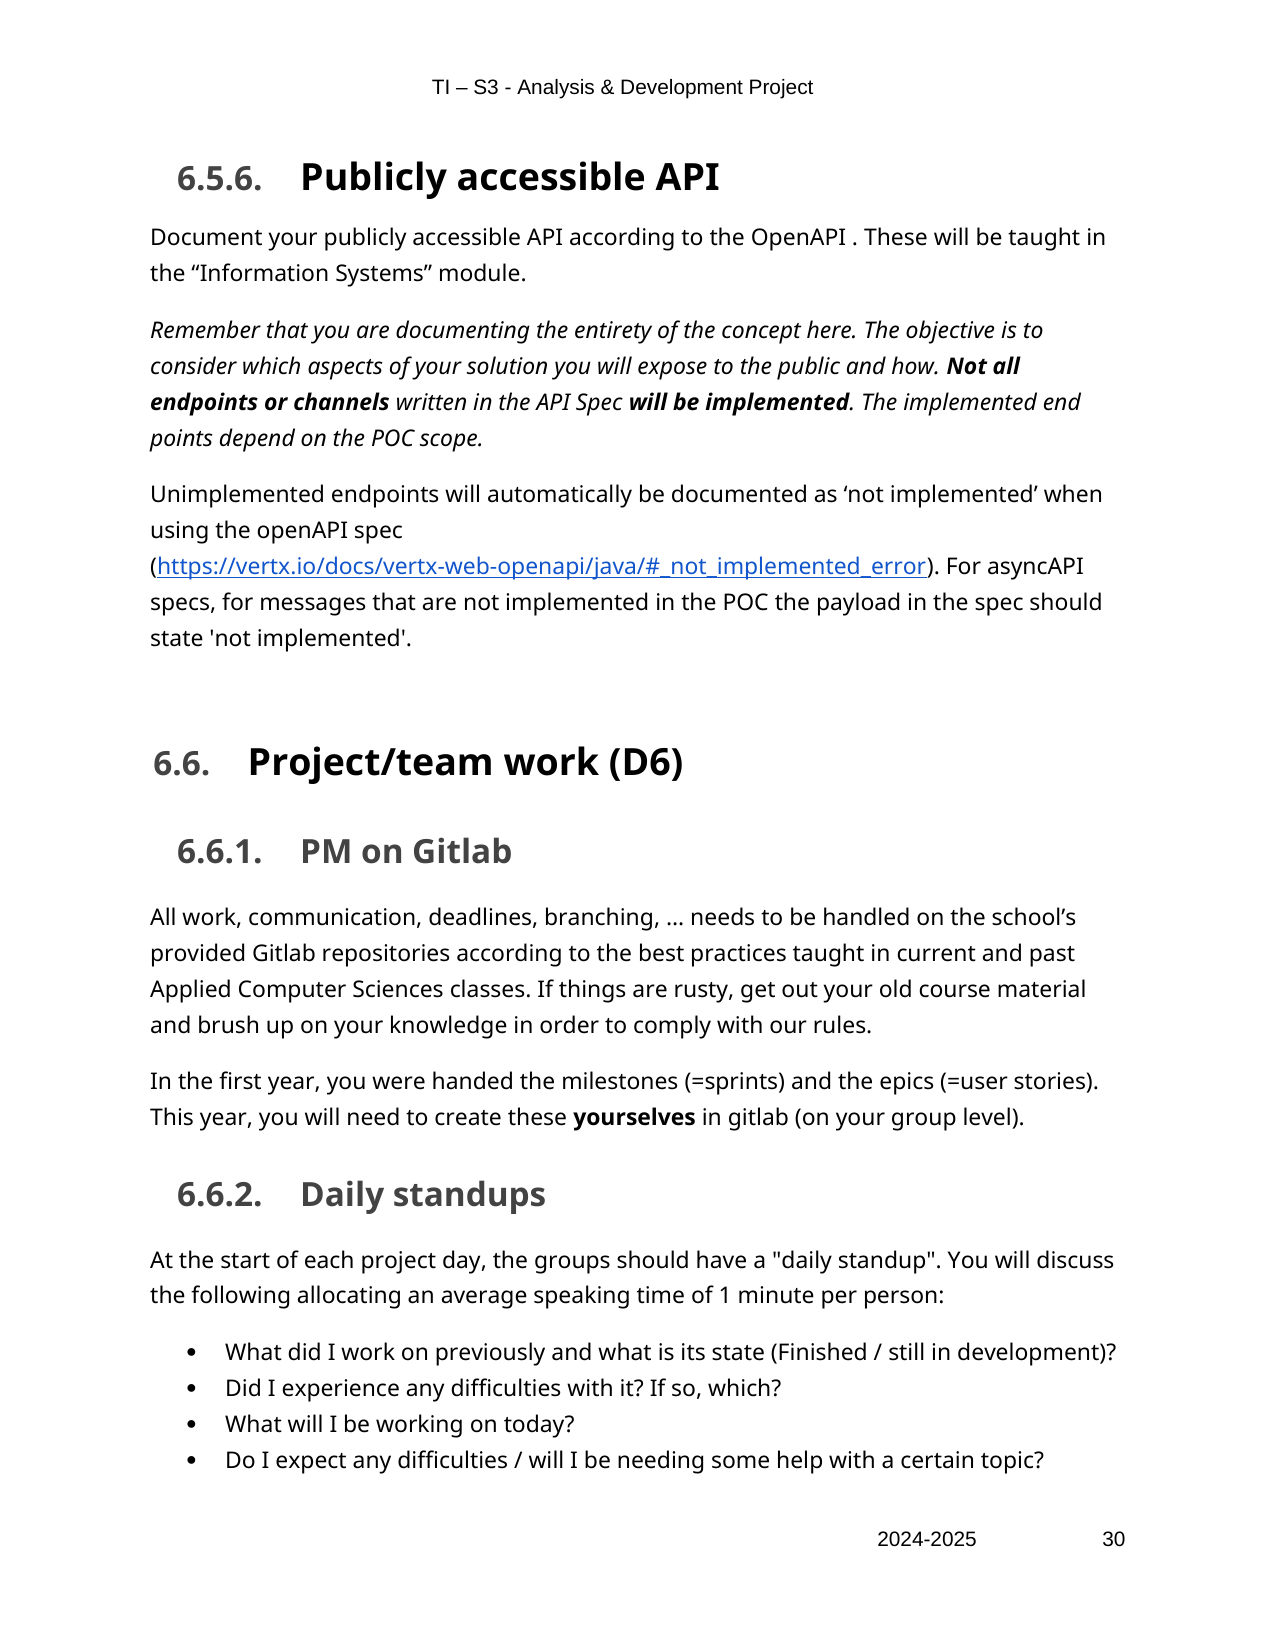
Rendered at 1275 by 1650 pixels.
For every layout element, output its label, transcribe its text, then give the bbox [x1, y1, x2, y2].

text All work, communication, deadlines, branching, … needs to be handled on the school’s provided Gitlab repositories according to the best practices taught in current and past Applied Computer Sciences classes. If things are rusty, get out your old course material and brush up on your knowledge in order to comply with our rules. [150, 901, 1125, 1040]
list What will I be working on today? [187, 1408, 1125, 1439]
subtitle Daily standups [262, 1171, 1125, 1216]
text Remember that you are documenting the entirety of the concept here. The objective is to consider which aspects of your solution you will expose to the public and how. Not all endpoints or channels written in the API Spec will be implemented. The implemented end points depend on the POC scope. [150, 314, 1125, 453]
list Did I experience any difficulties with it? If so, which? [187, 1372, 1125, 1403]
subtitle Publicly accessible API [262, 150, 1125, 201]
text At the start of each project day, the groups should have a "daily standup". You will discuss the following allocating an average speaking time of 1 minute per person: [150, 1243, 1125, 1311]
text Unimplemented endpoints will automatically be documented as ‘not implemented’ when using the openAPI spec (https://vertx.io/docs/vertx-web-openapi/java/#_not_implemented_error). For asyncAPI specs, for messages that are not implemented in the POC the payload in the spec should state 'not implemented'. [150, 478, 1125, 653]
list Do I expect any difficulties / will I be needing some help with a certain topic? [187, 1444, 1125, 1475]
text Document your publicly accessible API according to the OpenAPI . These will be taught in the “Information Systems” module. [150, 221, 1125, 288]
list What did I work on previously and what is its state (Finished / still in development)? [187, 1336, 1125, 1367]
subtitle Project/team work (D6) [210, 736, 1125, 787]
subtitle PM on Gitlab [262, 828, 1125, 873]
text In the first year, you were handed the milestones (=sprints) and the epics (=user stories). This year, you will need to create these yourselves in gitlab (on your group level). [150, 1065, 1125, 1132]
